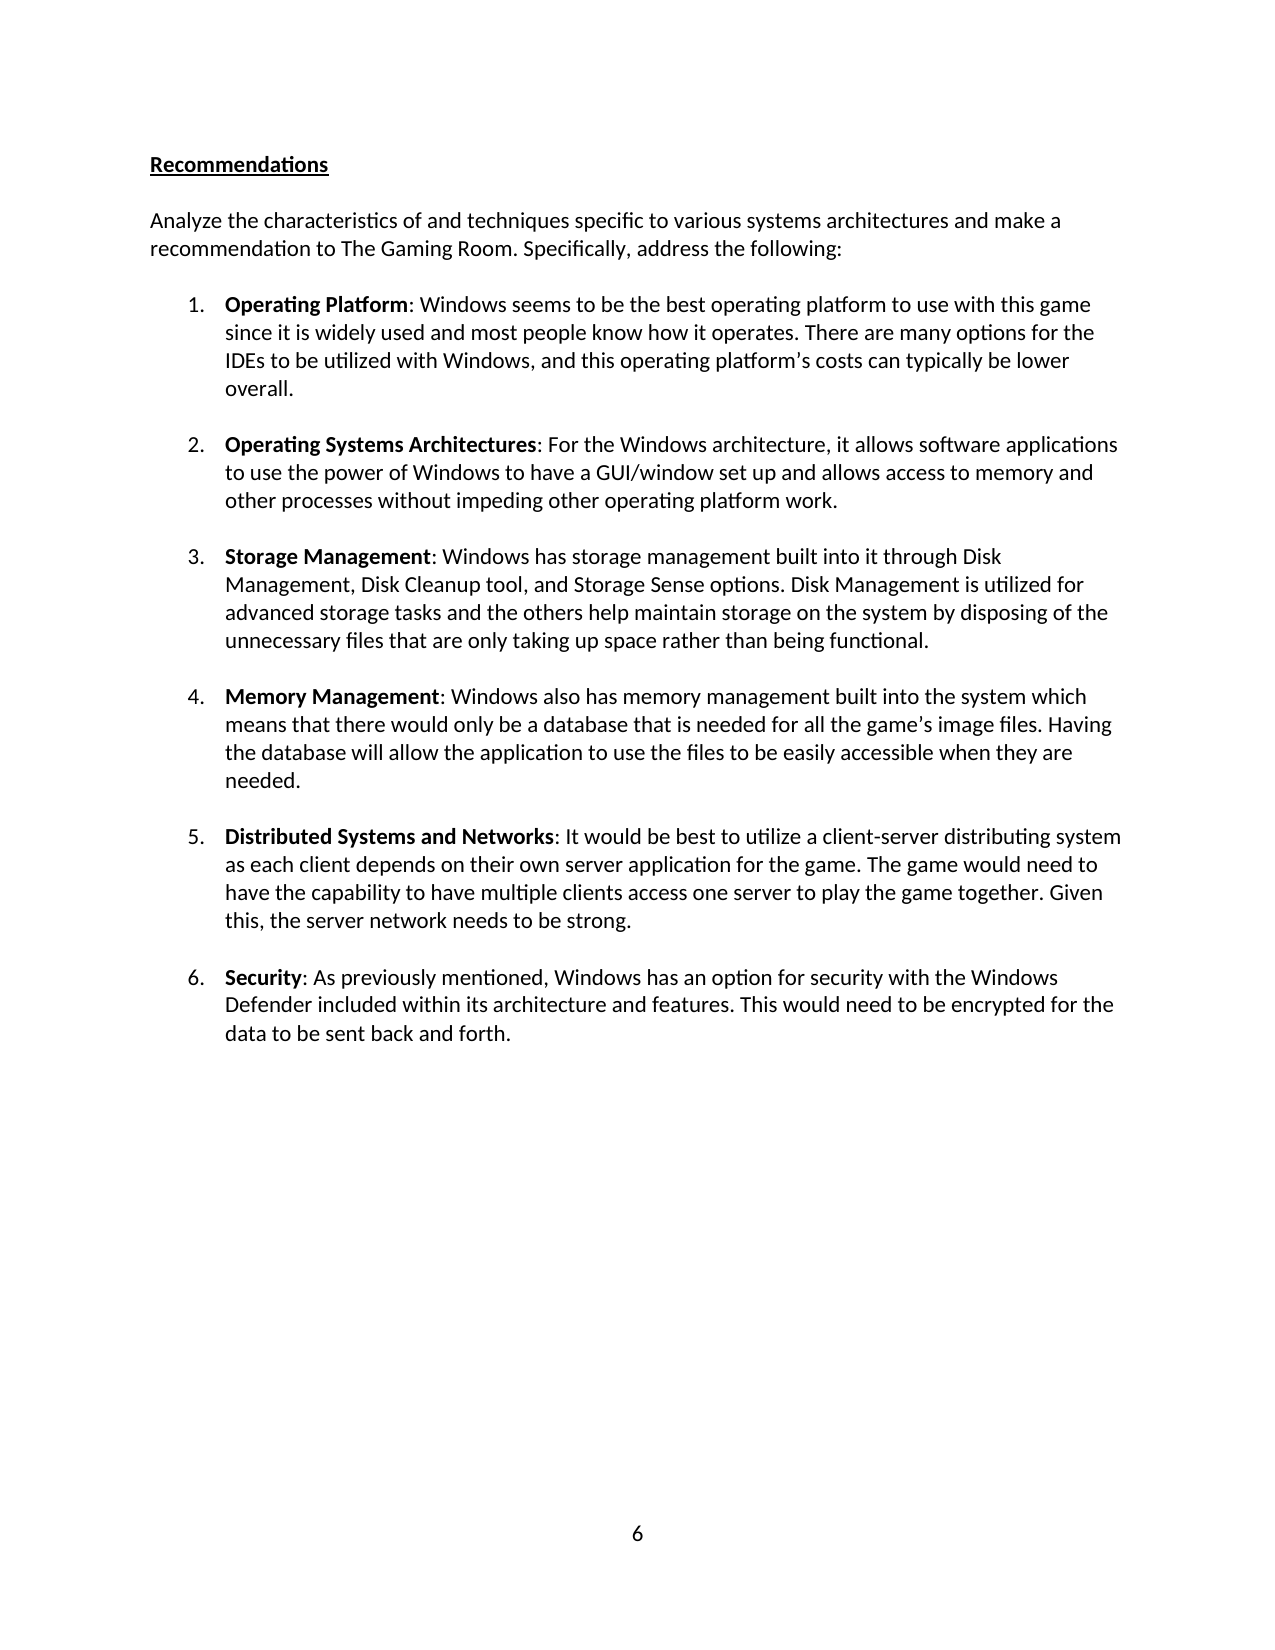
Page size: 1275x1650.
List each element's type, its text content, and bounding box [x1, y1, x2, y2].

list Storage Management: Windows has storage management built into it through Disk Management, Disk Cleanup tool, and Storage Sense options. Disk Management is utilized for advanced storage tasks and the others help maintain storage on the system by disposing of the unnecessary files that are only taking up space rather than being functional. [187, 542, 1125, 654]
list Distributed Systems and Networks: It would be best to utilize a client-server distributing system as each client depends on their own server application for the game. The game would need to have the capability to have multiple clients access one server to play the game together. Given this, the server network needs to be strong. [187, 822, 1125, 934]
subtitle Recommendations [150, 150, 1125, 178]
list Operating Platform: Windows seems to be the best operating platform to use with this game since it is widely used and most people know how it operates. There are many options for the IDEs to be utilized with Windows, and this operating platform’s costs can typically be lower overall. [187, 290, 1125, 402]
text Analyze the characteristics of and techniques specific to various systems architectures and make a recommendation to The Gaming Room. Specifically, address the following: [150, 206, 1125, 262]
list Security: As previously mentioned, Windows has an option for security with the Windows Defender included within its architecture and features. This would need to be encrypted for the data to be sent back and forth. [187, 963, 1125, 1047]
list Operating Systems Architectures: For the Windows architecture, it allows software applications to use the power of Windows to have a GUI/window set up and allows access to memory and other processes without impeding other operating platform work. [187, 430, 1125, 514]
list Memory Management: Windows also has memory management built into the system which means that there would only be a database that is needed for all the game’s image files. Having the database will allow the application to use the files to be easily accessible when they are needed. [187, 682, 1125, 794]
